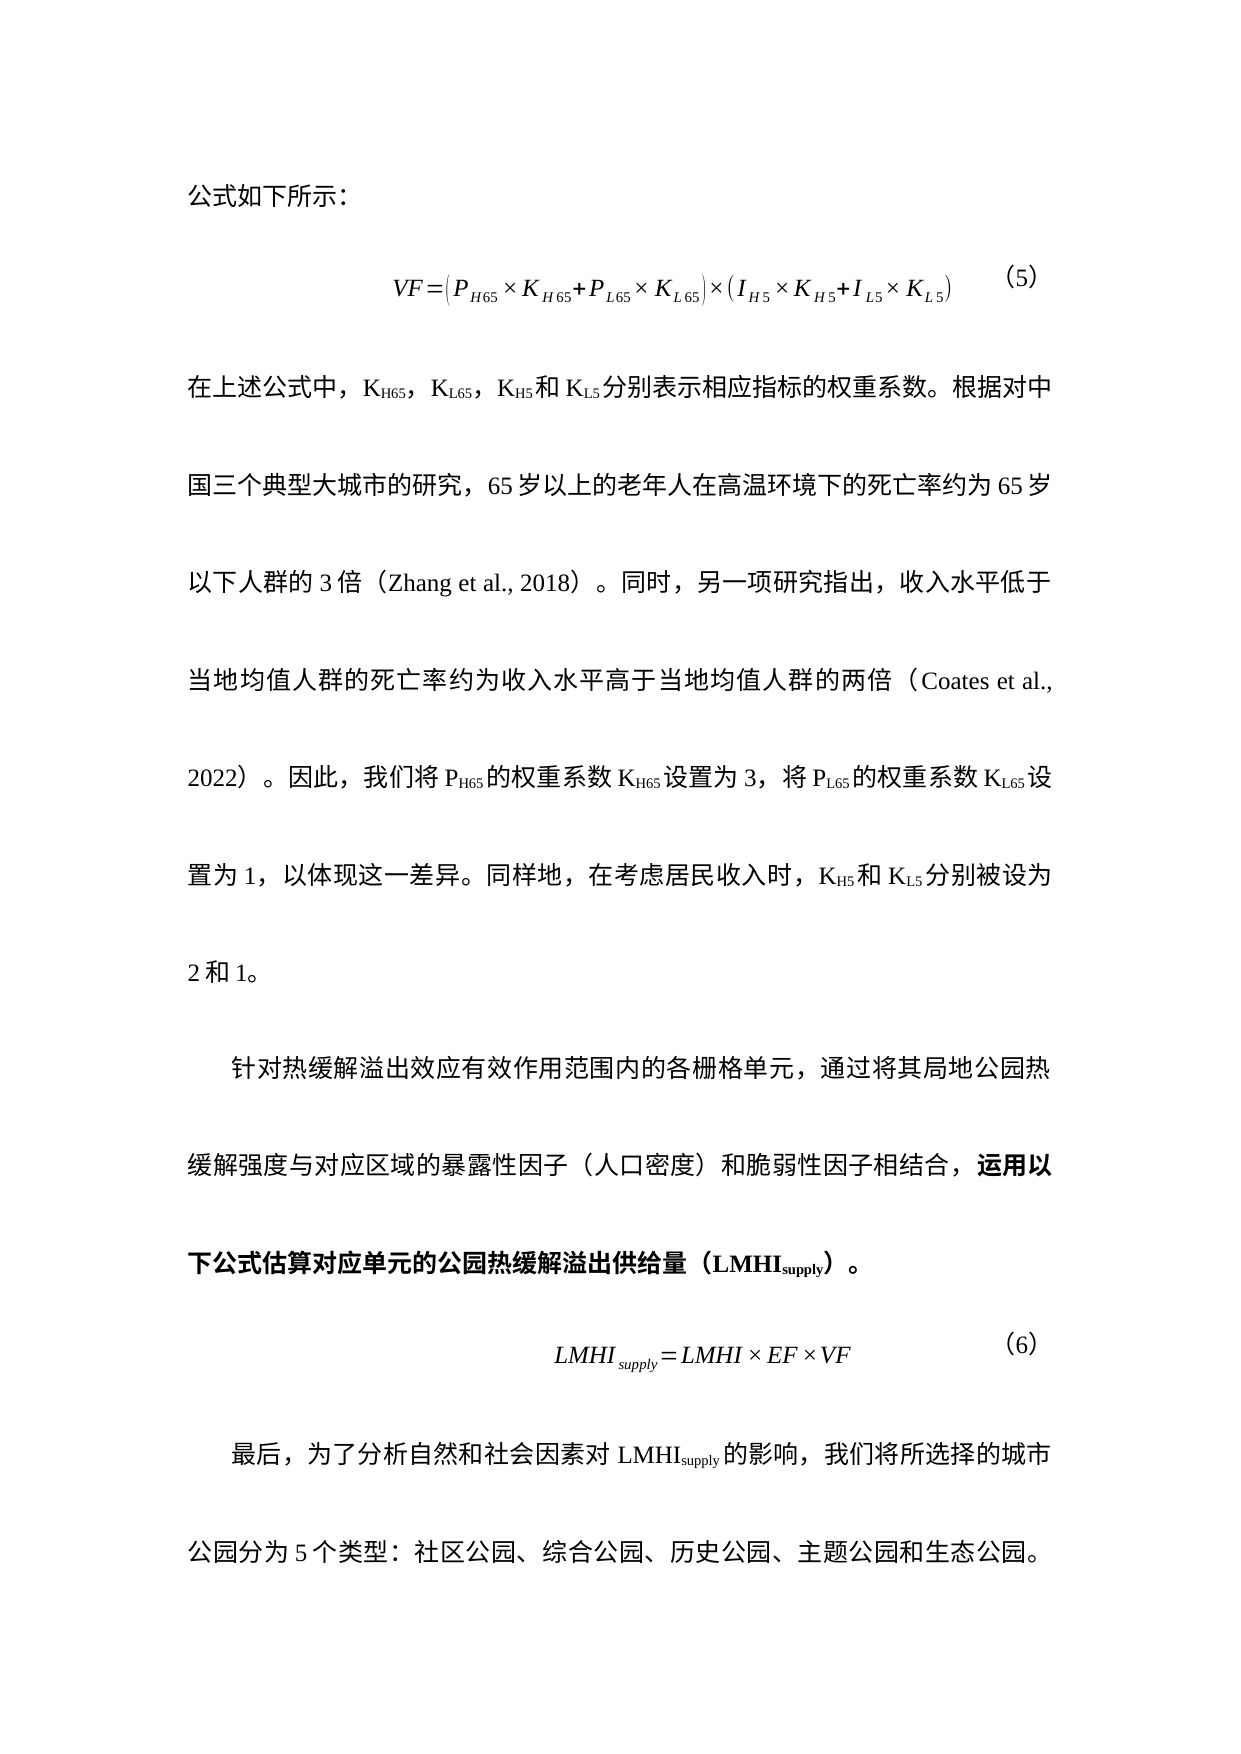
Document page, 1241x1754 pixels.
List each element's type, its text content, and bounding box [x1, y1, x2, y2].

text （6） [187, 1324, 1053, 1389]
text 针对热缓解溢出效应有效作用范围内的各栅格单元，通过将其局地公园热缓解强度与对应区域的暴露性因子（人口密度）和脆弱性因子相结合，运用以下公式估算对应单元的公园热缓解溢出供给量（LMHIsupply）。 [187, 1034, 1053, 1294]
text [187, 1420, 1053, 1583]
text 在上述公式中，KH65，KL65，KH5和KL5分别表示相应指标的权重系数。根据对中国三个典型大城市的研究，65岁以上的老年人在高温环境下的死亡率约为65岁以下人群的3倍（Zhang et al., 2018）。同时，另一项研究指出，收入水平低于当地均值人群的死亡率约为收入水平高于当地均值人群的两倍（Coates et al., 2022）。因此，我们将PH65的权重系数KH65设置为3，将PL65的权重系数KL65设置为1，以体现这一差异。同样地，在考虑居民收入时，KH5和KL5分别被设为2和1。 [187, 353, 1053, 1003]
list （5） [187, 258, 1053, 323]
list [187, 162, 1053, 227]
